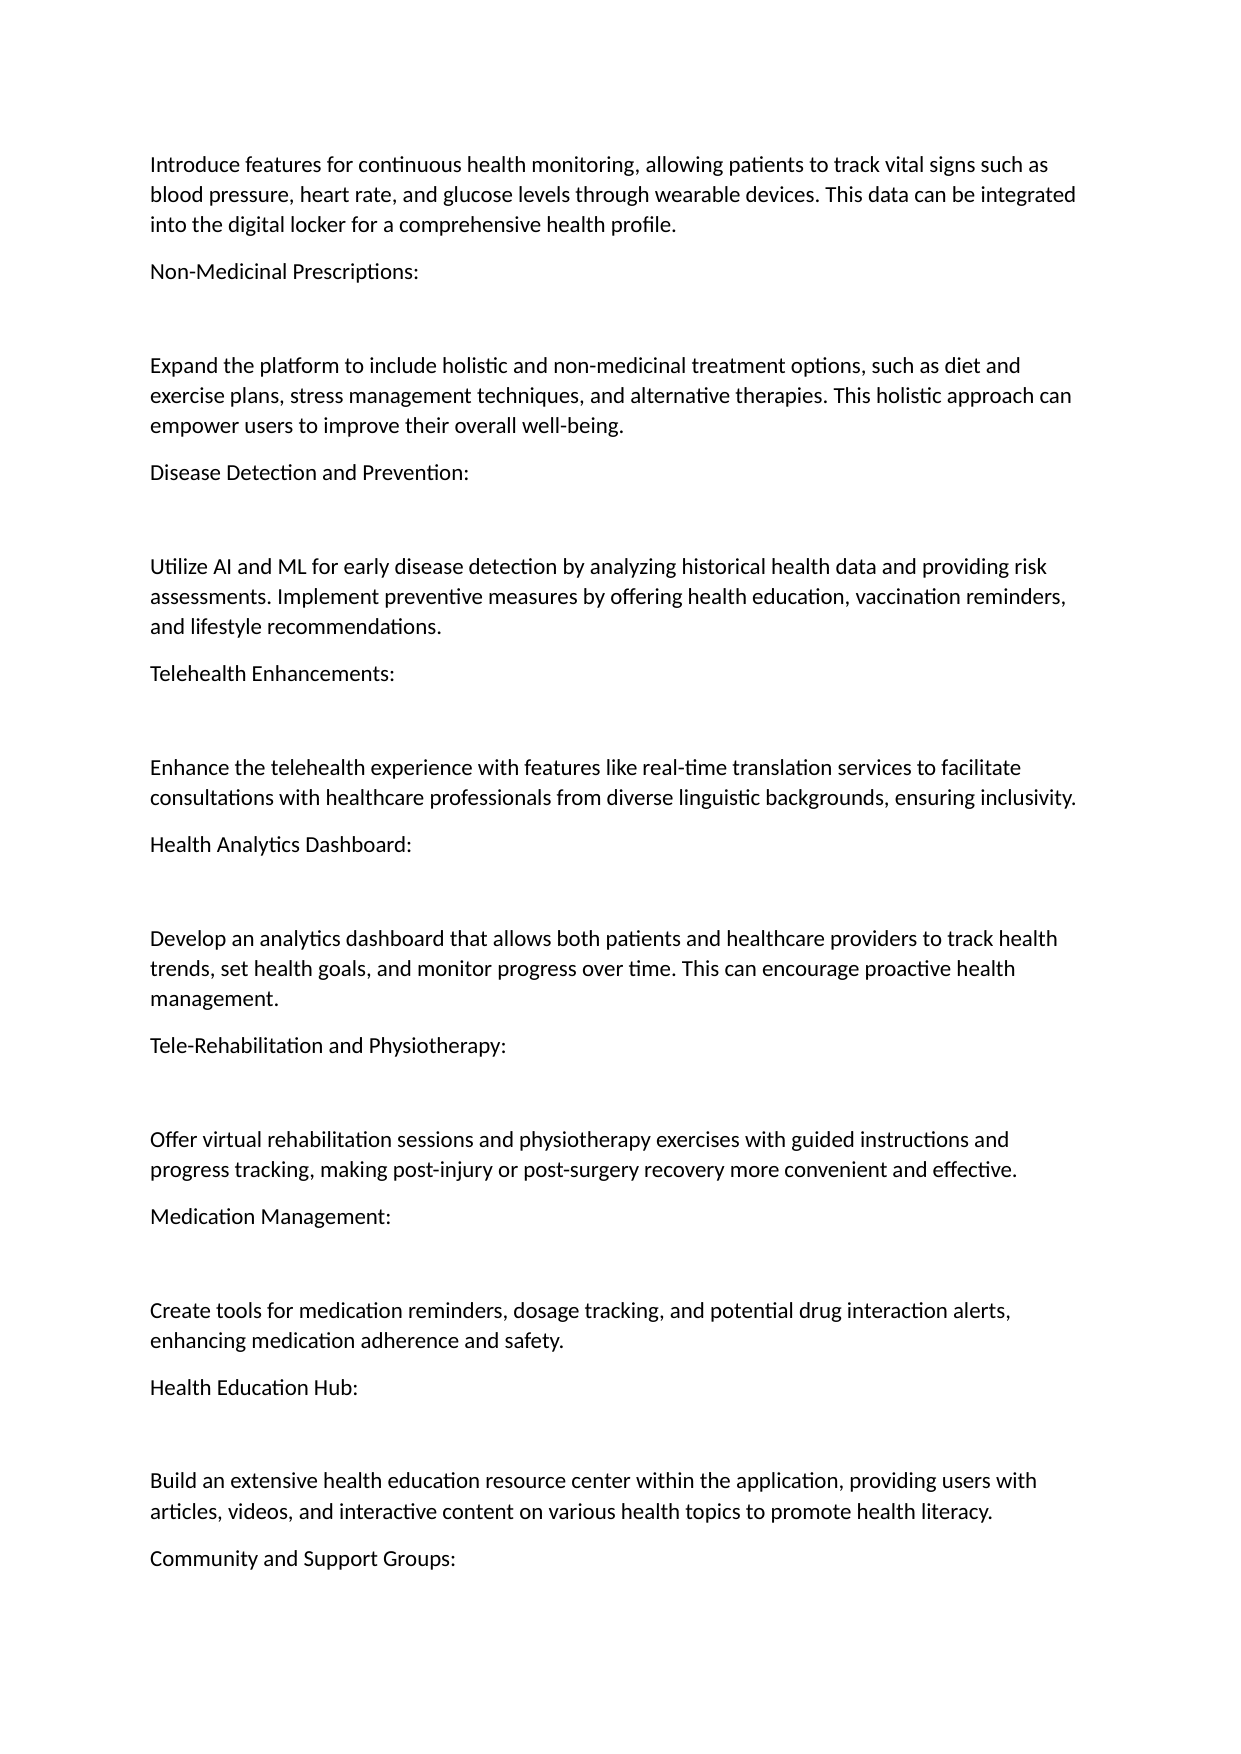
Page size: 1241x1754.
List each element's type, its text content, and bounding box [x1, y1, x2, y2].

text Disease Detection and Prevention: [150, 458, 1090, 486]
text Non-Medicinal Prescriptions: [150, 257, 1090, 285]
text Telehealth Enhancements: [150, 659, 1090, 687]
text Community and Support Groups: [150, 1544, 1090, 1572]
text Health Analytics Dashboard: [150, 830, 1090, 858]
text Offer virtual rehabilitation sessions and physiotherapy exercises with guided instructions and progress tracking, making post-injury or post-surgery recovery more convenient and effective. [150, 1125, 1090, 1183]
text Expand the platform to include holistic and non-medicinal treatment options, such as diet and exercise plans, stress management techniques, and alternative therapies. This holistic approach can empower users to improve their overall well-being. [150, 351, 1090, 439]
text Utilize AI and ML for early disease detection by analyzing historical health data and providing risk assessments. Implement preventive measures by offering health education, vaccination reminders, and lifestyle recommendations. [150, 552, 1090, 641]
text Develop an analytics dashboard that allows both patients and healthcare providers to track health trends, set health goals, and monitor progress over time. This can encourage proactive health management. [150, 924, 1090, 1012]
text Create tools for medication reminders, dosage tracking, and potential drug interaction alerts, enhancing medication adherence and safety. [150, 1296, 1090, 1354]
text Introduce features for continuous health monitoring, allowing patients to track vital signs such as blood pressure, heart rate, and glucose levels through wearable devices. This data can be integrated into the digital locker for a comprehensive health profile. [150, 150, 1090, 238]
text Tele-Rehabilitation and Physiotherapy: [150, 1031, 1090, 1059]
text Enhance the telehealth experience with features like real-time translation services to facilitate consultations with healthcare professionals from diverse linguistic backgrounds, ensuring inclusivity. [150, 753, 1090, 811]
text Medication Management: [150, 1202, 1090, 1230]
text Health Education Hub: [150, 1373, 1090, 1401]
text Build an extensive health education resource center within the application, providing users with articles, videos, and interactive content on various health topics to promote health literacy. [150, 1467, 1090, 1525]
